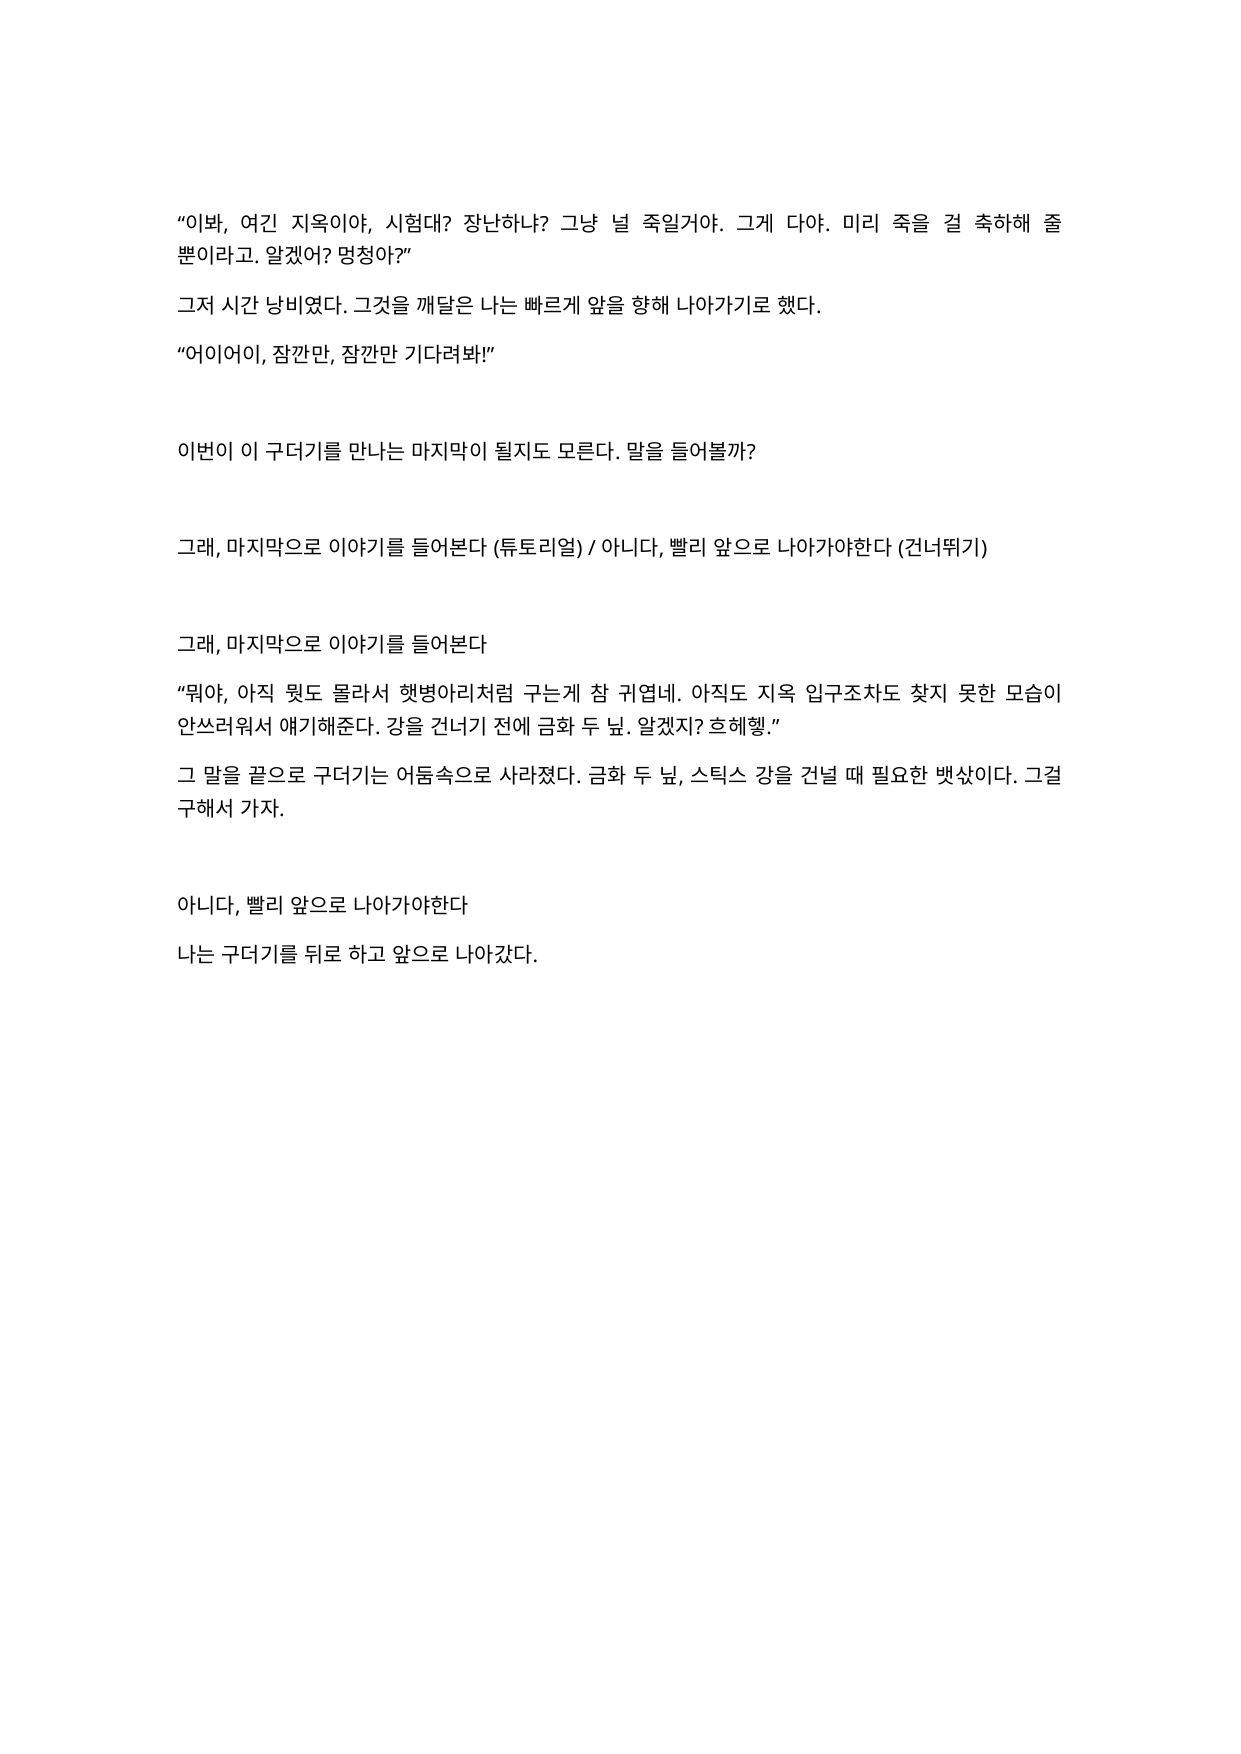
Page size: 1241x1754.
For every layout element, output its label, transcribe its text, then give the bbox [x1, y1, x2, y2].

text “뭐야, 아직 뭣도 몰라서 햇병아리처럼 구는게 참 귀엽네. 아직도 지옥 입구조차도 찾지 못한 모습이 안쓰러워서 얘기해준다. 강을 건너기 전에 금화 두 닢. 알겠지? 흐헤헿.” [177, 678, 1063, 741]
text 이번이 이 구더기를 만나는 마지막이 될지도 모른다. 말을 들어볼까? [177, 435, 1063, 465]
text 아니다, 빨리 앞으로 나아가야한다 [177, 889, 1063, 919]
text “이봐, 여긴 지옥이야, 시험대? 장난하냐? 그냥 널 죽일거야. 그게 다야. 미리 죽을 걸 축하해 줄 뿐이라고. 알겠어? 멍청아?” [177, 207, 1063, 270]
text “어이어이, 잠깐만, 잠깐만 기다려봐!” [177, 338, 1063, 368]
text 그 말을 끝으로 구더기는 어둠속으로 사라졌다. 금화 두 닢, 스틱스 강을 건널 때 필요한 뱃삯이다. 그걸 구해서 가자. [177, 760, 1063, 823]
text 그래, 마지막으로 이야기를 들어본다 [177, 628, 1063, 658]
text 그저 시간 낭비였다. 그것을 깨달은 나는 빠르게 앞을 향해 나아가기로 했다. [177, 289, 1063, 319]
text 나는 구더기를 뒤로 하고 앞으로 나아갔다. [177, 938, 1063, 969]
text 그래, 마지막으로 이야기를 들어본다 (튜토리얼) / 아니다, 빨리 앞으로 나아가야한다 (건너뛰기) [177, 532, 1063, 562]
